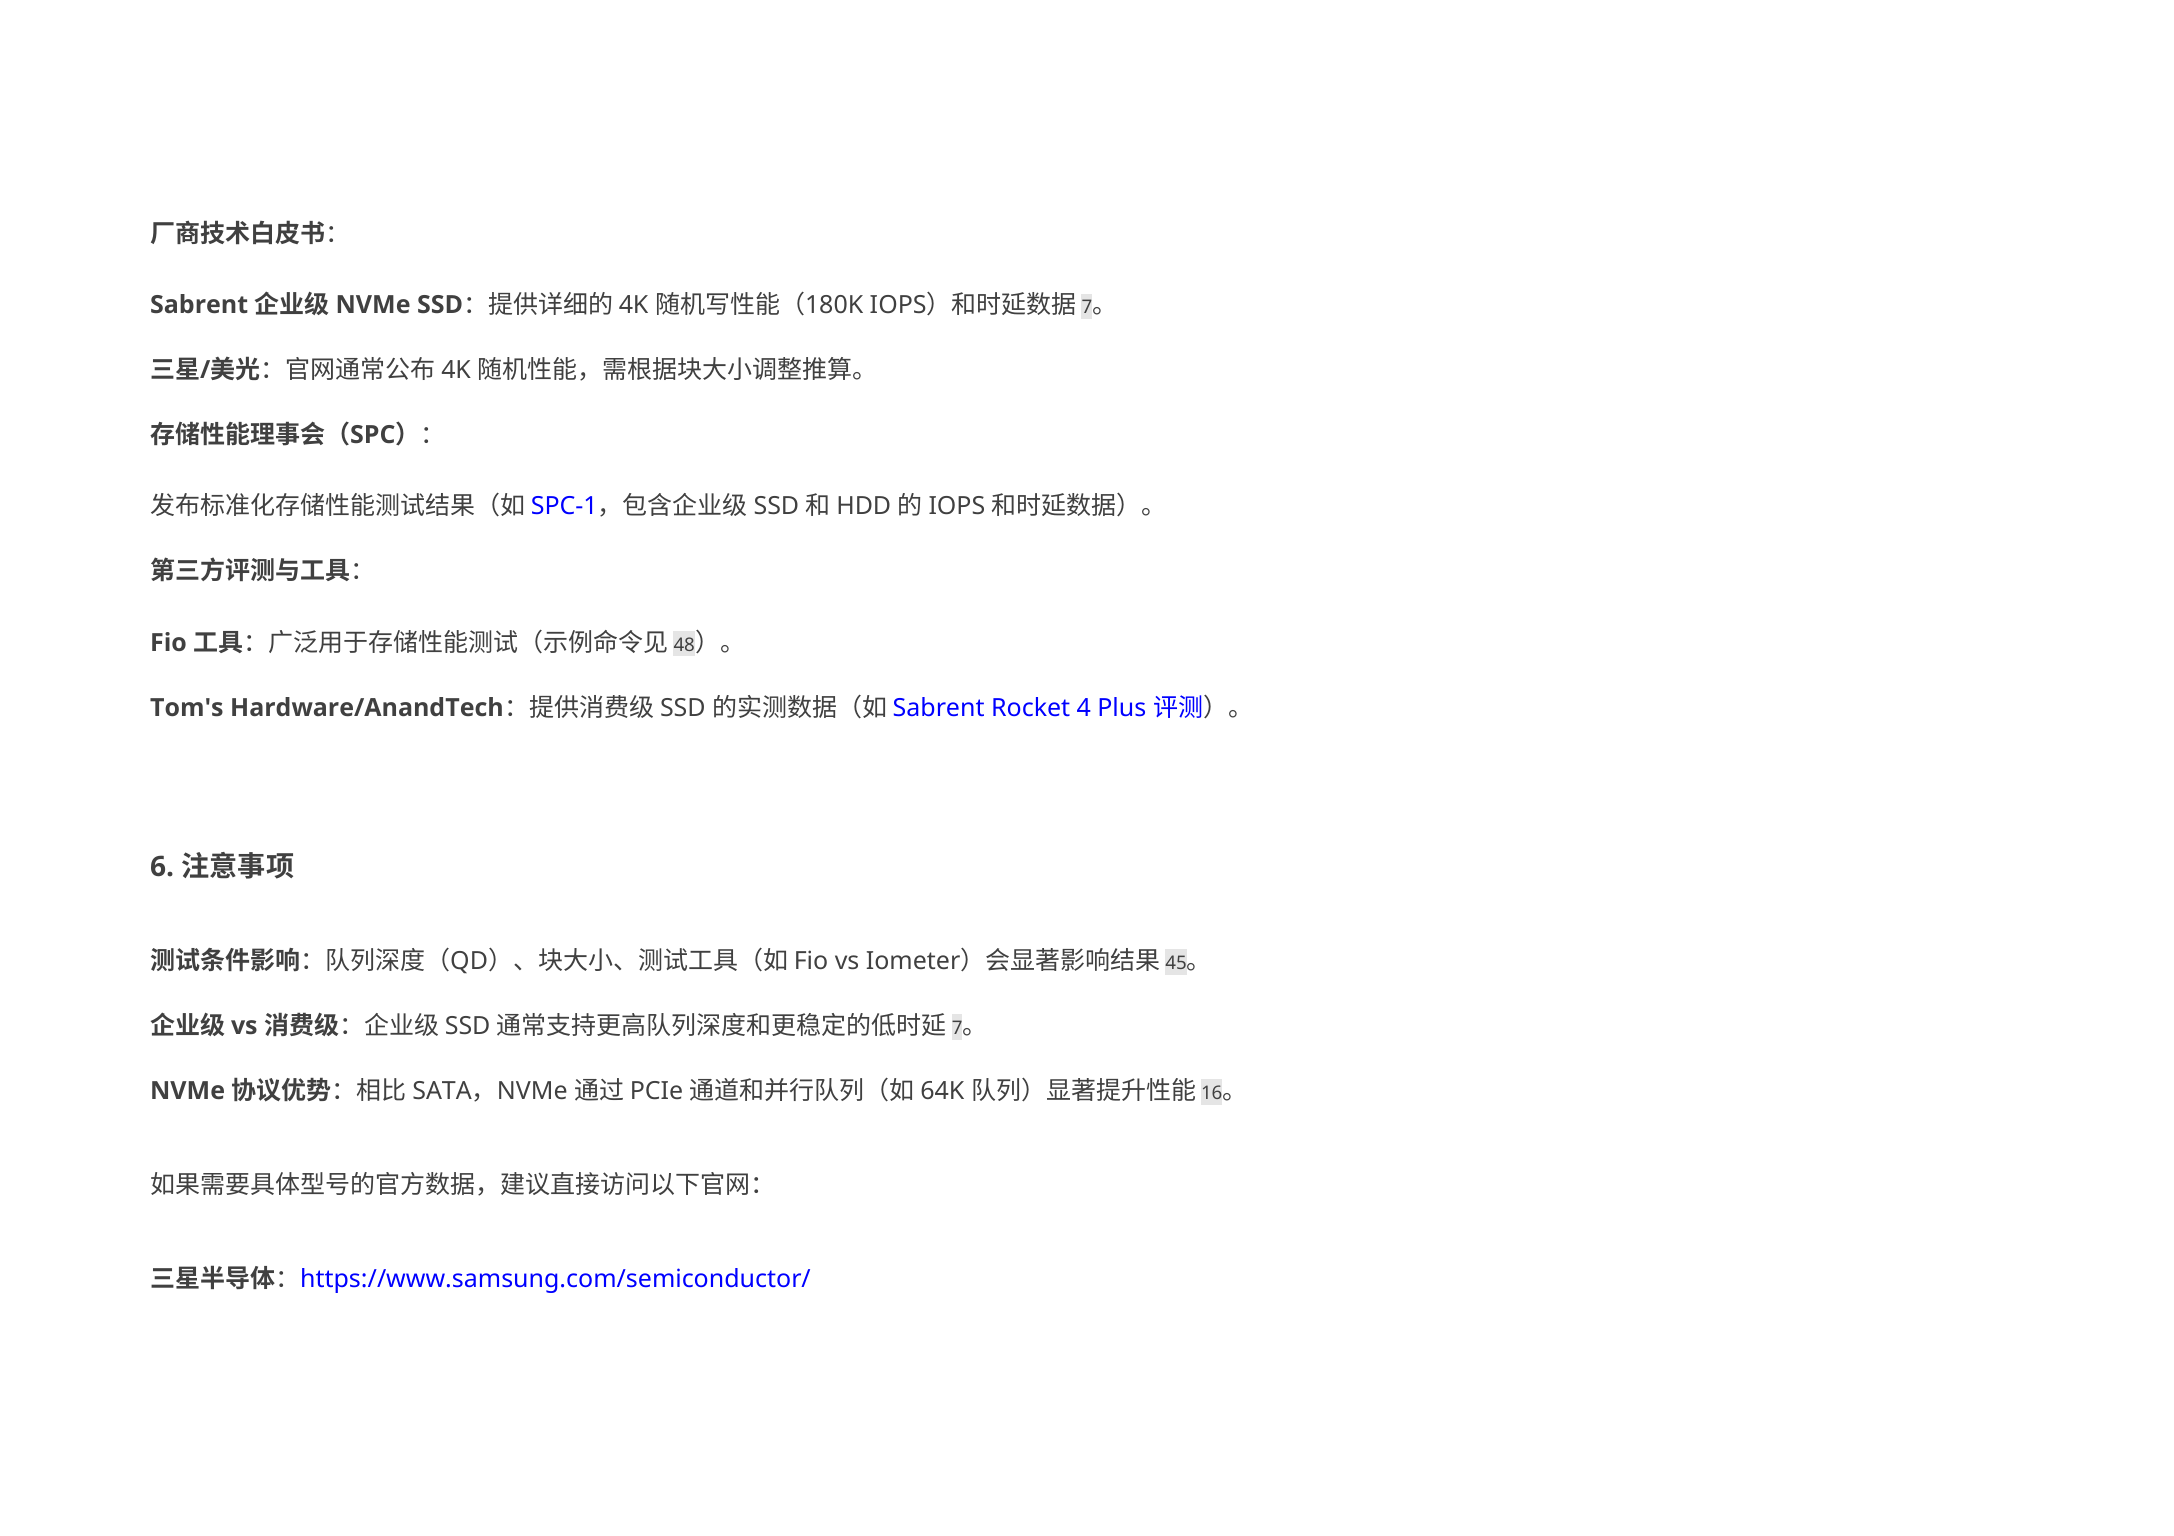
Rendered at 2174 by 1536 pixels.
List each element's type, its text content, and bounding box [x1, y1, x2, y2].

text 如果需要具体型号的官方数据，建议直接访问以下官网： [150, 1150, 2023, 1215]
text Sabrent 企业级 NVMe SSD：提供详细的 4K 随机写性能（180K IOPS）和时延数据7。 [150, 270, 2023, 335]
text 企业级 vs 消费级：企业级 SSD 通常支持更高队列深度和更稳定的低时延7。 [150, 991, 2023, 1056]
text 存储性能理事会（SPC）： [150, 400, 2023, 465]
text 发布标准化存储性能测试结果（如 SPC-1，包含企业级 SSD 和 HDD 的 IOPS 和时延数据）。 [150, 471, 2023, 536]
text 三星半导体：https://www.samsung.com/semiconductor/ [150, 1244, 2023, 1309]
text NVMe 协议优势：相比 SATA，NVMe 通过 PCIe 通道和并行队列（如 64K 队列）显著提升性能16。 [150, 1056, 2023, 1121]
text Tom's Hardware/AnandTech：提供消费级 SSD 的实测数据（如 Sabrent Rocket 4 Plus 评测）。 [150, 673, 2023, 738]
subtitle 6. 注意事项 [150, 832, 2023, 897]
text 第三方评测与工具： [150, 536, 2023, 601]
text 三星/美光：官网通常公布 4K 随机性能，需根据块大小调整推算。 [150, 335, 2023, 400]
text 厂商技术白皮书： [150, 199, 2023, 264]
text Fio 工具：广泛用于存储性能测试（示例命令见48）。 [150, 608, 2023, 673]
text 测试条件影响：队列深度（QD）、块大小、测试工具（如 Fio vs Iometer）会显著影响结果45。 [150, 926, 2023, 991]
